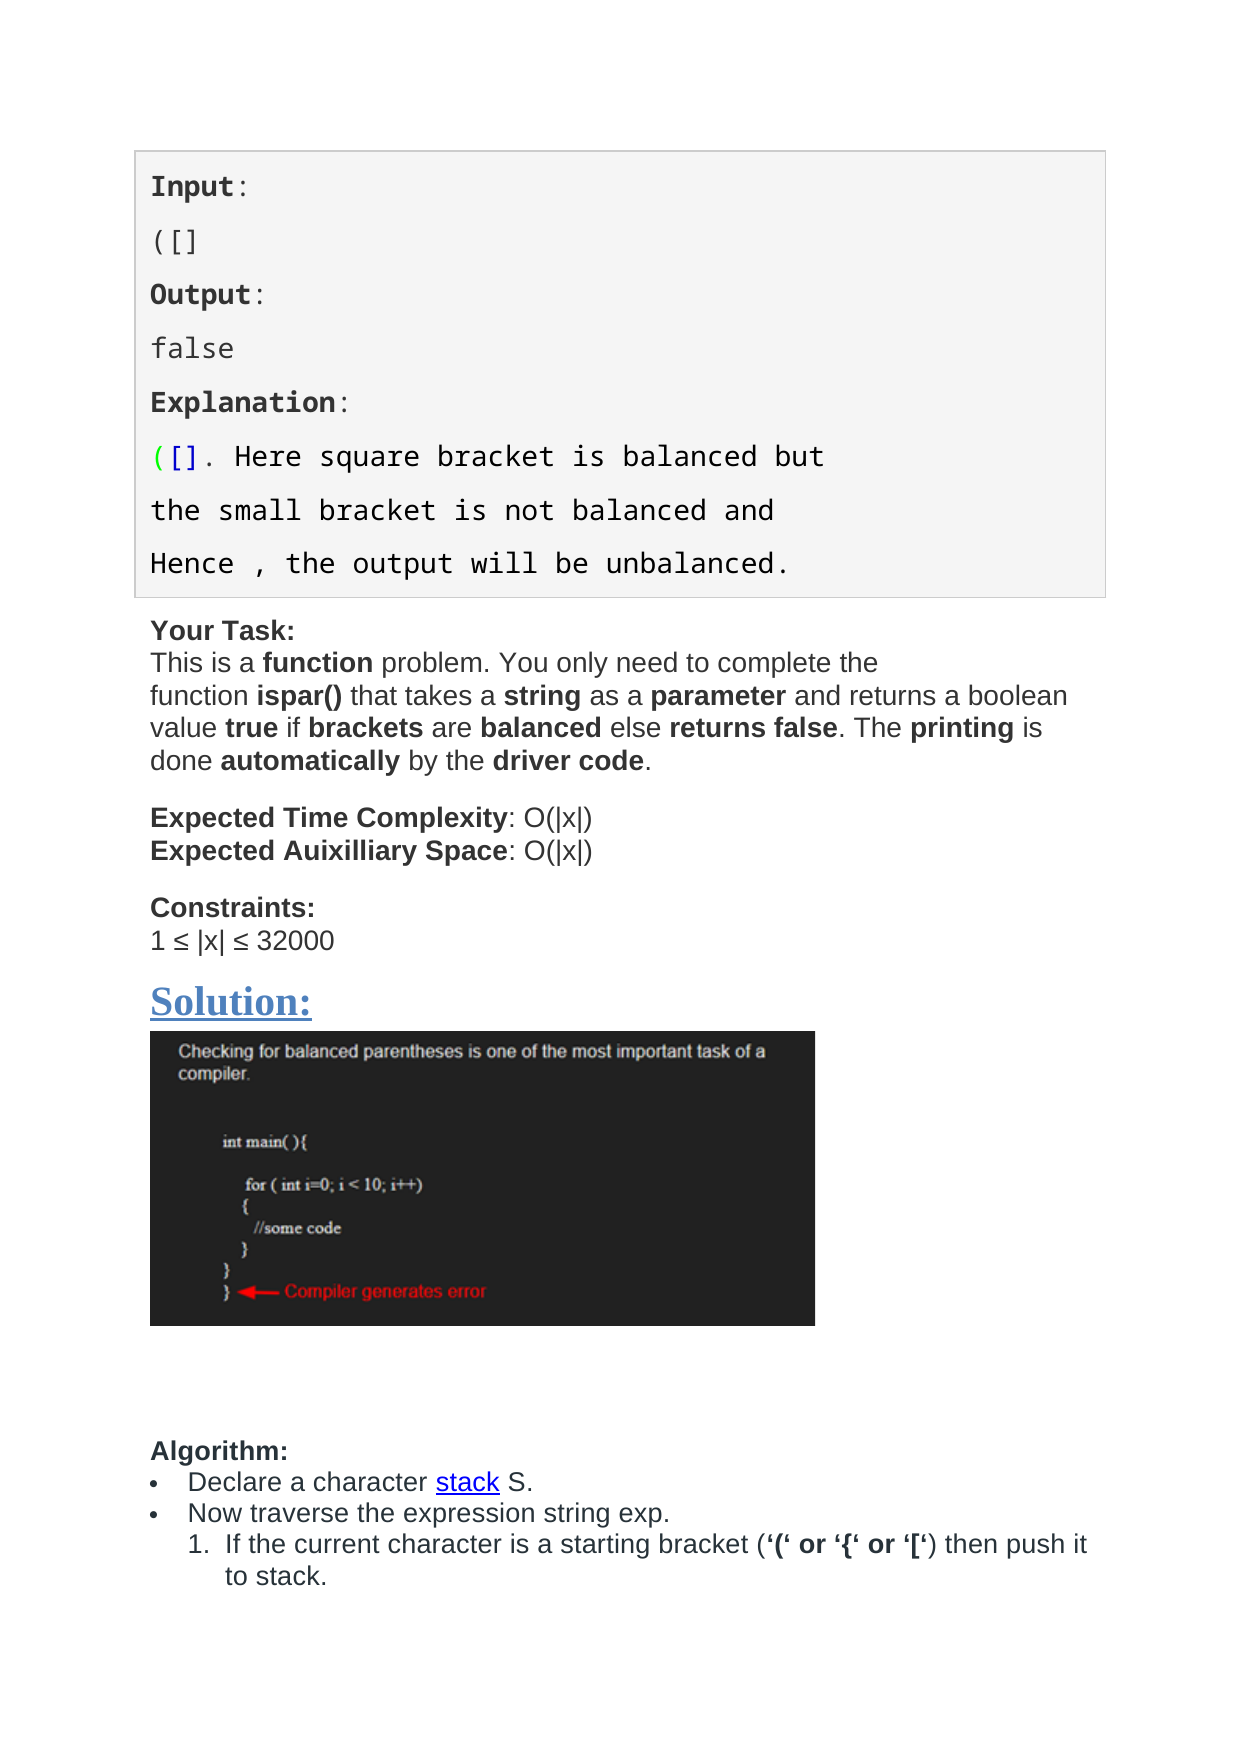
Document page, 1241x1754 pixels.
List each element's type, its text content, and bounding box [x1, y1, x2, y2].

subtitle Solution: [150, 977, 1090, 1025]
text ([] [136, 204, 1105, 258]
text Input: [136, 152, 1105, 204]
list Now traverse the expression string exp. [150, 1497, 1090, 1528]
list If the current character is a starting bracket (‘(‘ or ‘{‘ or ‘[‘) then push it to stack. [187, 1528, 1090, 1591]
text Explanation: [136, 366, 1105, 420]
list Declare a character stack S. [150, 1466, 1090, 1497]
picture [150, 1031, 816, 1326]
text Algorithm: [150, 1435, 1090, 1466]
text Output: [136, 258, 1105, 312]
text ([]. Here square bracket is balanced but [136, 420, 1105, 474]
text the small bracket is not balanced and [136, 474, 1105, 528]
text Hence , the output will be unbalanced. [136, 528, 1105, 597]
text Your Task: This is a function problem. You only need to complete the function ispar() that takes a string as a parameter and returns a boolean value true if brackets are balanced else returns false. The printing is done automatically by the driver code. Expected Time Complexity: O(|x|) Expected Auixilliary Space: O(|x|) Constraints: 1 ≤ |x| ≤ 32000 [150, 614, 1090, 956]
text false [136, 312, 1105, 366]
